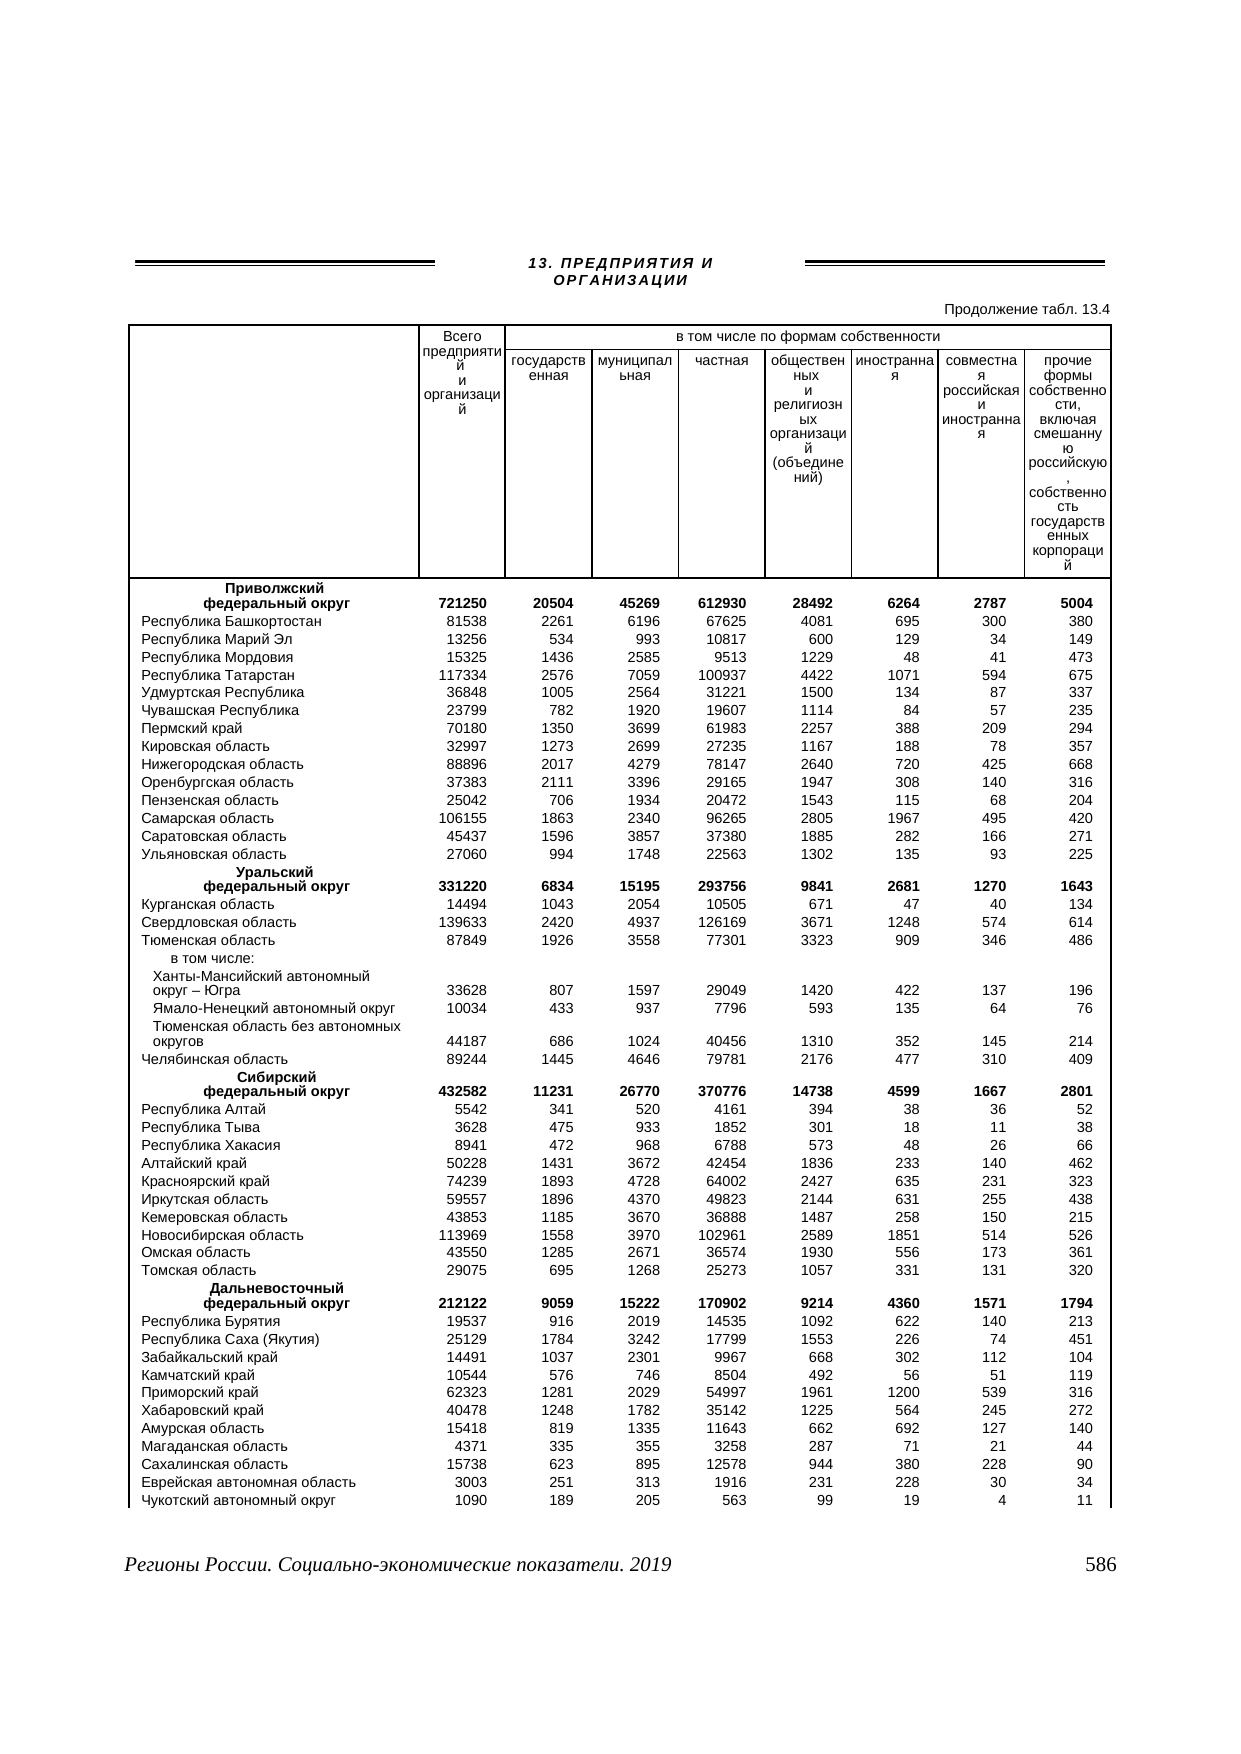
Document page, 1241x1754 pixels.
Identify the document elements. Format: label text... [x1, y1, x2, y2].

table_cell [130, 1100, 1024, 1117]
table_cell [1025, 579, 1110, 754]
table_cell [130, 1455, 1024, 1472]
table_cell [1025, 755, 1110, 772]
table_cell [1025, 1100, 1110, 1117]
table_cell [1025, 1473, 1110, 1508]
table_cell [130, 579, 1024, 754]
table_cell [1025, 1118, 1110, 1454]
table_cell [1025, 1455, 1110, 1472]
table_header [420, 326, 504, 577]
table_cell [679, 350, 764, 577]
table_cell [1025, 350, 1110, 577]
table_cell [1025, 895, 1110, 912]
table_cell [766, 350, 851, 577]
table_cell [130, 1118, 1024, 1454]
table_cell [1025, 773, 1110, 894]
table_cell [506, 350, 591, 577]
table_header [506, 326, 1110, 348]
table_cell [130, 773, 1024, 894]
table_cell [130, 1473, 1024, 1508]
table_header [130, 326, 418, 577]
text Продолжение табл. 13.4 [124, 303, 1110, 318]
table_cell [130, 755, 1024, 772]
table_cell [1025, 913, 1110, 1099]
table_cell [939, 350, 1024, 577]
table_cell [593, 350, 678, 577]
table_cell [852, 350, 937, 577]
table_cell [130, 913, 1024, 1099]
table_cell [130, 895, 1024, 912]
